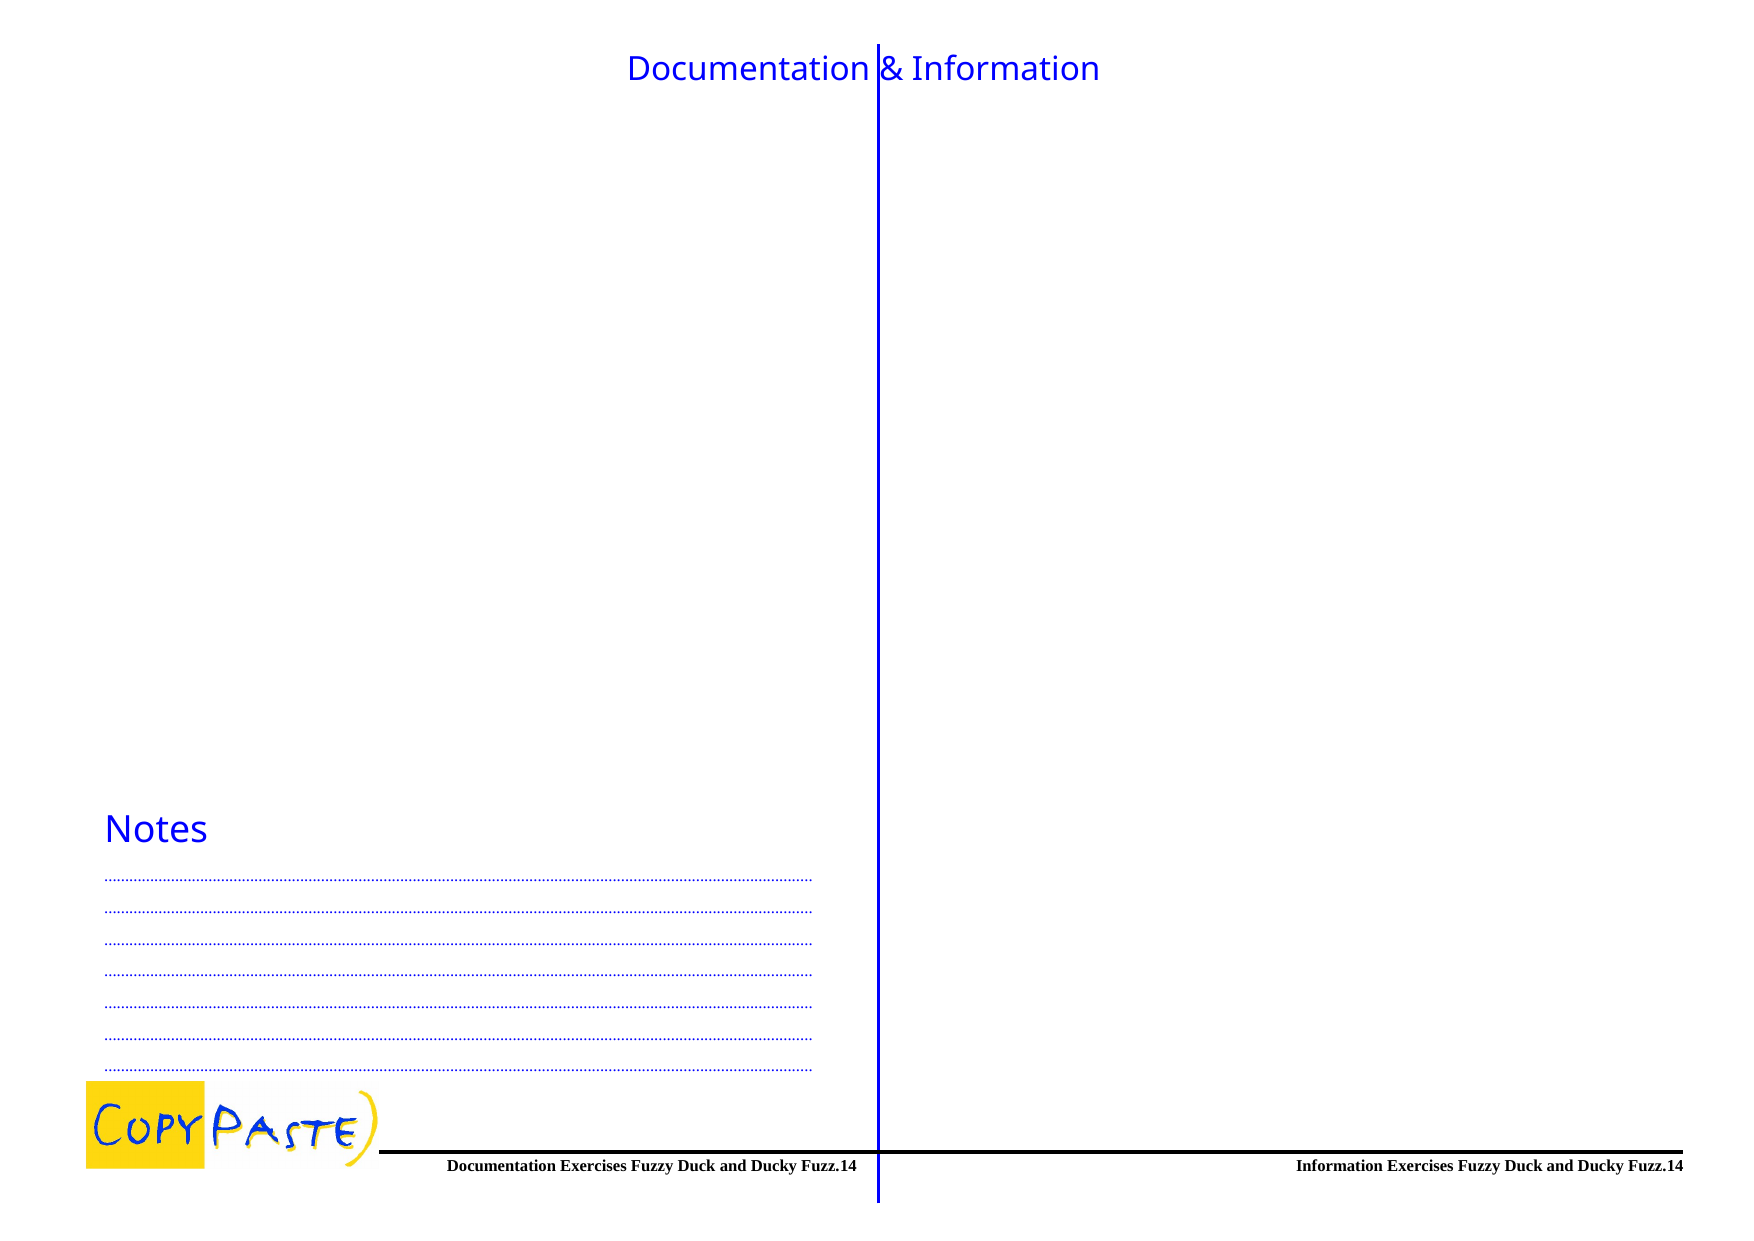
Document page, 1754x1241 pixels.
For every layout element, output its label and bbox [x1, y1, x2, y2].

picture [85, 1081, 379, 1169]
